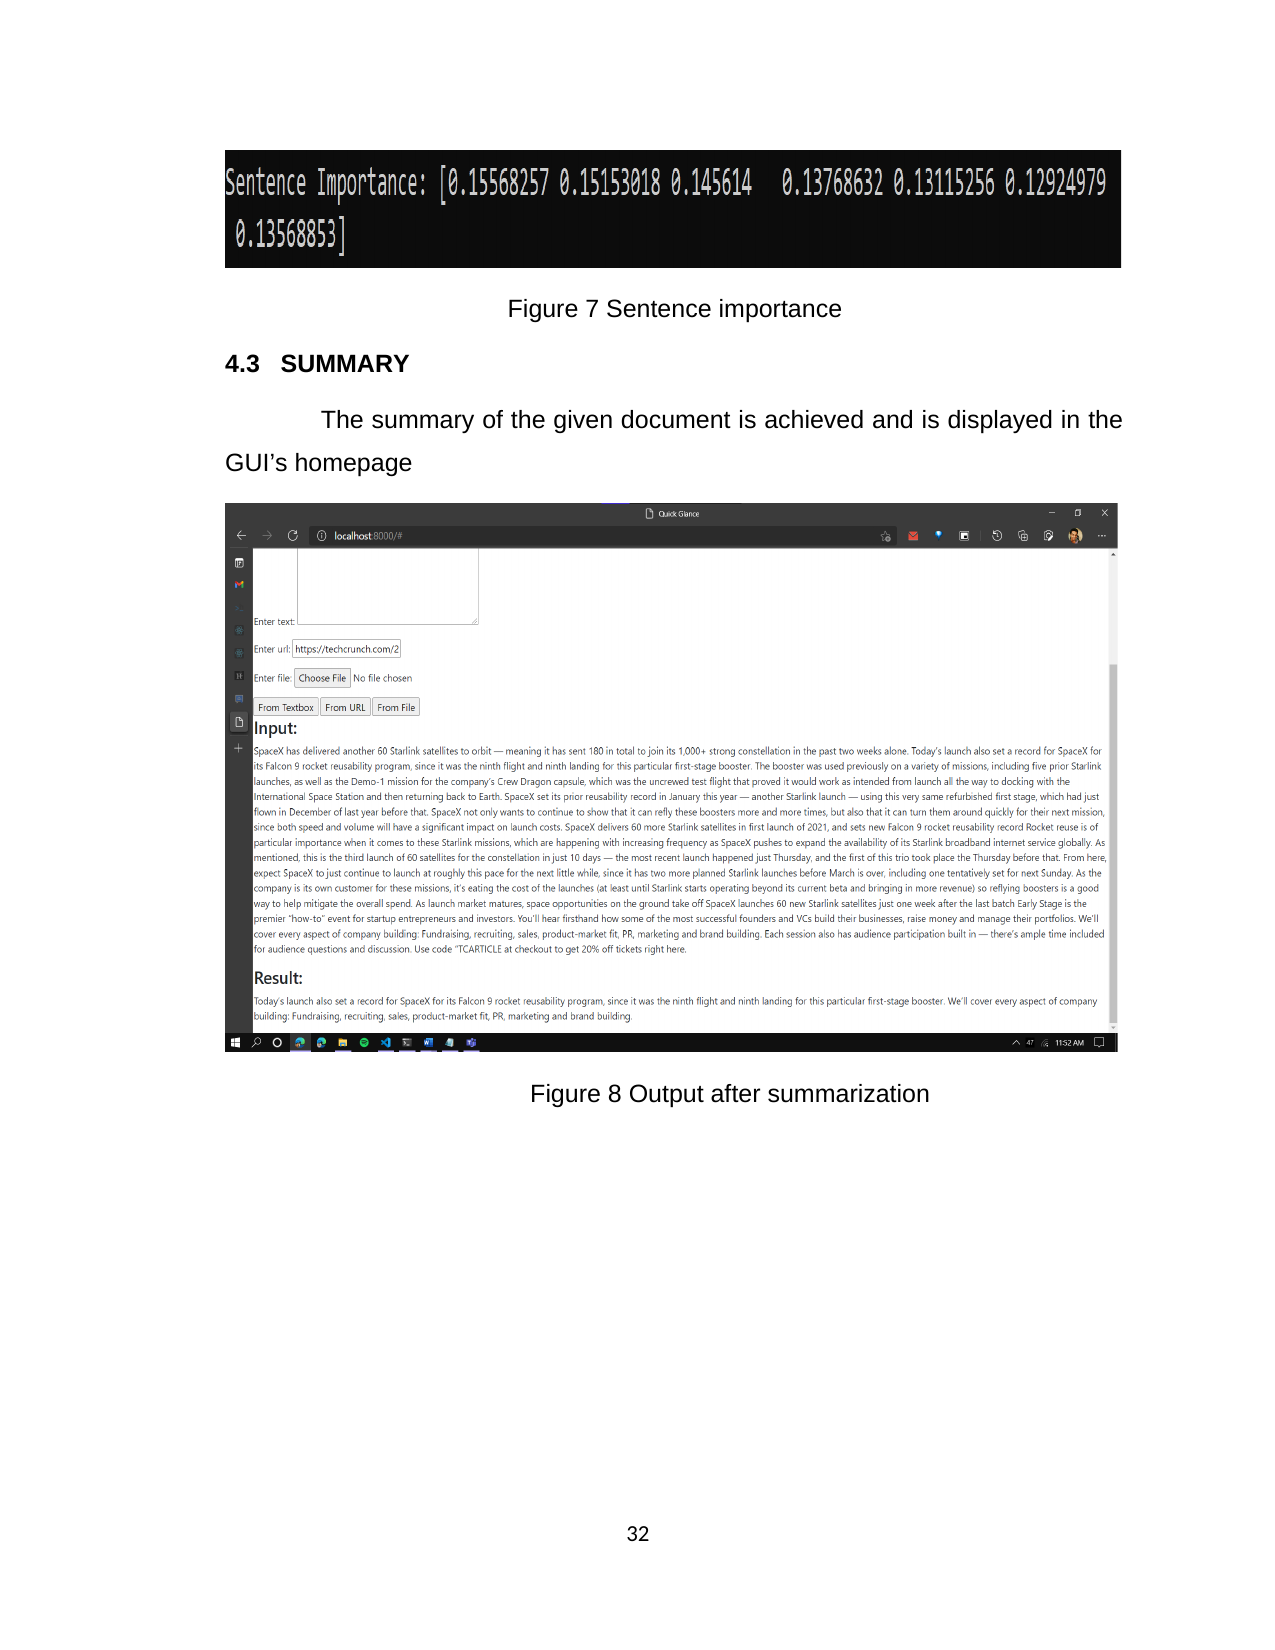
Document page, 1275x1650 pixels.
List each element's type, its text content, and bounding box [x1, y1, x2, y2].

text 4.3 SUMMARY [225, 349, 1125, 378]
picture [225, 503, 1118, 1052]
picture [225, 150, 1122, 268]
text Figure 8 Output after summarization [225, 1078, 1125, 1107]
text The summary of the given document is achieved and is displayed in the GUI’s homepage [225, 405, 1125, 477]
text Figure 7 Sentence importance [225, 294, 1125, 322]
